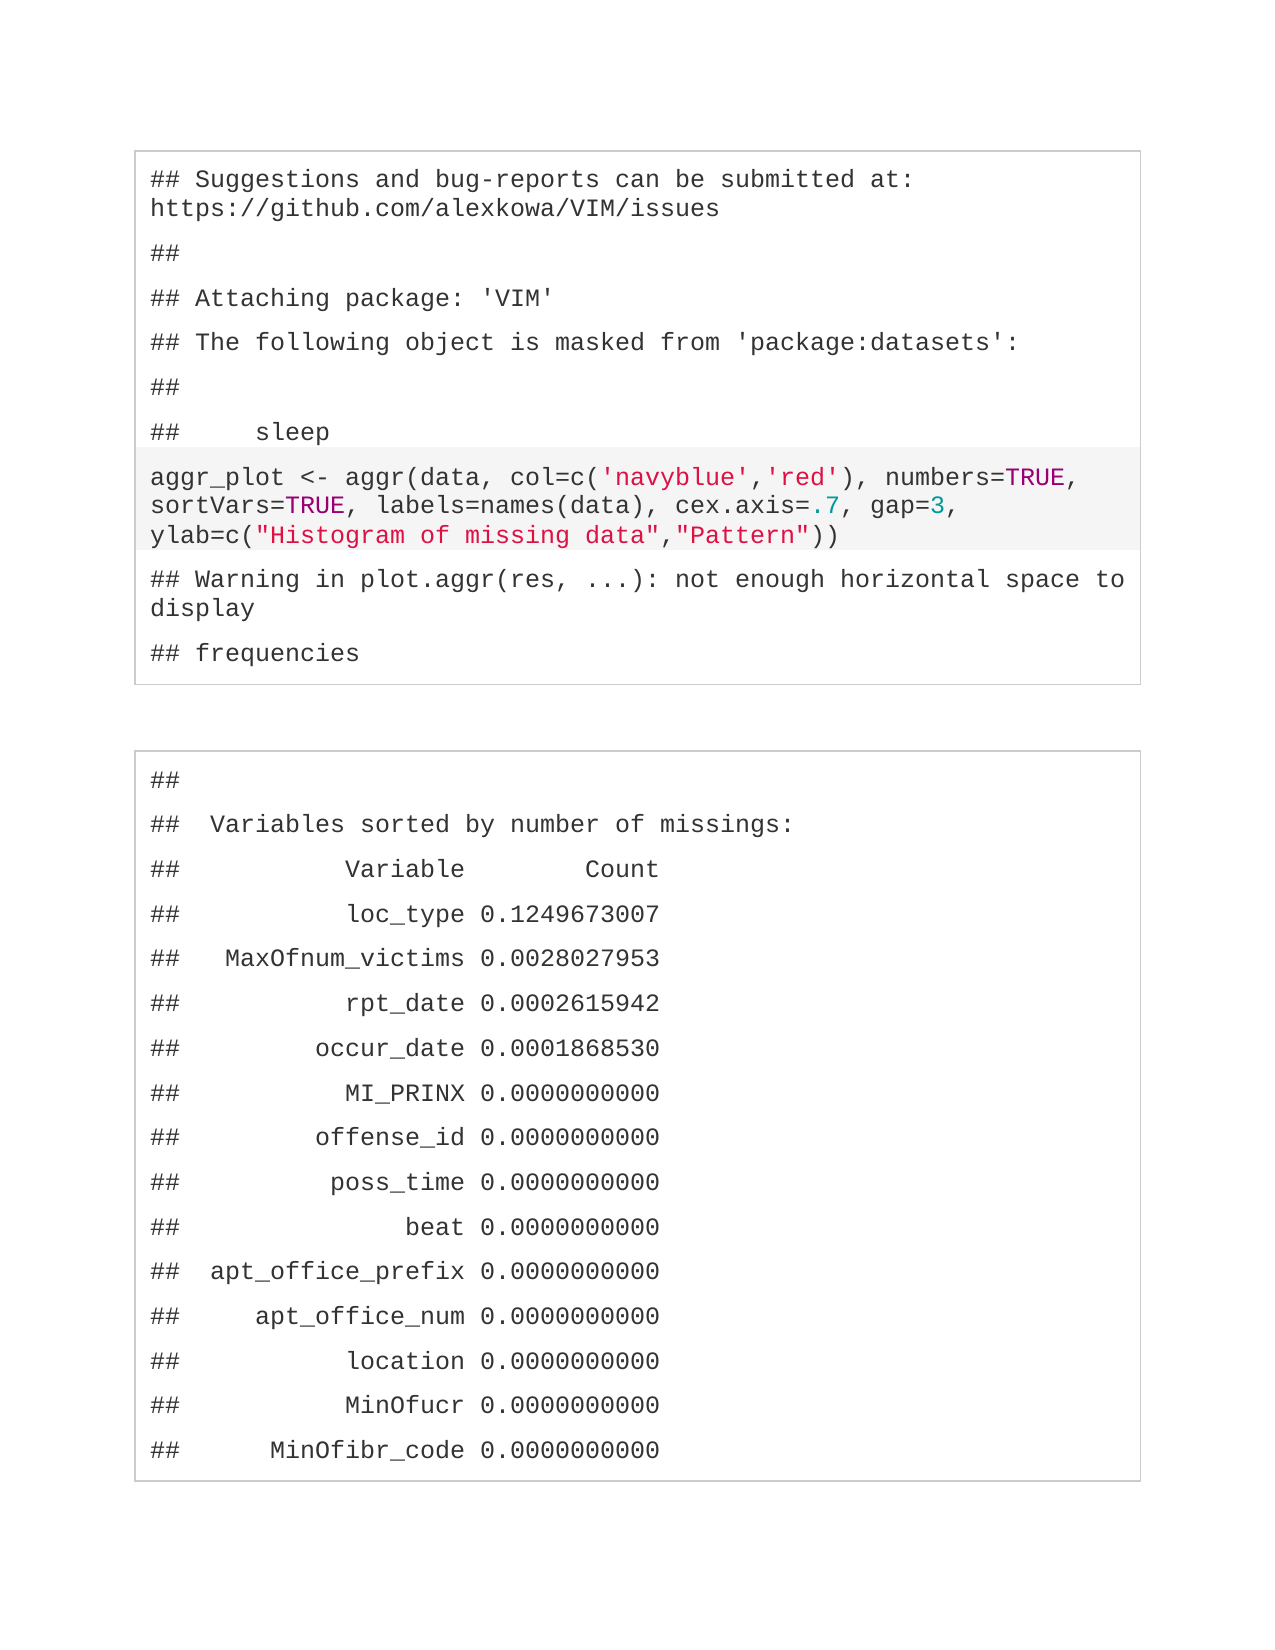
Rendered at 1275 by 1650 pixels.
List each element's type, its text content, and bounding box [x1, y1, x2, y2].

text ## Suggestions and bug-reports can be submitted at: https://github.com/alexkowa/VIM/issues [136, 152, 1140, 224]
text ## frequencies [136, 624, 1140, 684]
text ## [136, 358, 1140, 402]
text ## poss_time 0.0000000000 [136, 1153, 1140, 1197]
text ## rpt_date 0.0002615942 [136, 974, 1140, 1018]
text aggr_plot <- aggr(data, col=c('navyblue','red'), numbers=TRUE, sortVars=TRUE, labels=names(data), cex.axis=.7, gap=3, ylab=c("Histogram of missing data","Pattern")) [136, 447, 1140, 550]
text ## [136, 224, 1140, 268]
text ## [136, 752, 1140, 795]
text ## MaxOfnum_victims 0.0028027953 [136, 929, 1140, 974]
text ## apt_office_prefix 0.0000000000 [136, 1242, 1140, 1287]
text ## apt_office_num 0.0000000000 [136, 1287, 1140, 1331]
text ## location 0.0000000000 [136, 1331, 1140, 1376]
text ## Attaching package: 'VIM' [136, 268, 1140, 313]
text ## MinOfucr 0.0000000000 [136, 1376, 1140, 1421]
text ## Variables sorted by number of missings: [136, 795, 1140, 840]
text ## The following object is masked from 'package:datasets': [136, 313, 1140, 358]
text ## loc_type 0.1249673007 [136, 884, 1140, 929]
text ## MinOfibr_code 0.0000000000 [136, 1421, 1140, 1480]
text ## MI_PRINX 0.0000000000 [136, 1063, 1140, 1108]
text ## Variable Count [136, 840, 1140, 884]
text ## offense_id 0.0000000000 [136, 1108, 1140, 1153]
text ## Warning in plot.aggr(res, ...): not enough horizontal space to display [136, 550, 1140, 624]
text ## beat 0.0000000000 [136, 1197, 1140, 1242]
text ## sleep [136, 402, 1140, 447]
text ## occur_date 0.0001868530 [136, 1018, 1140, 1063]
